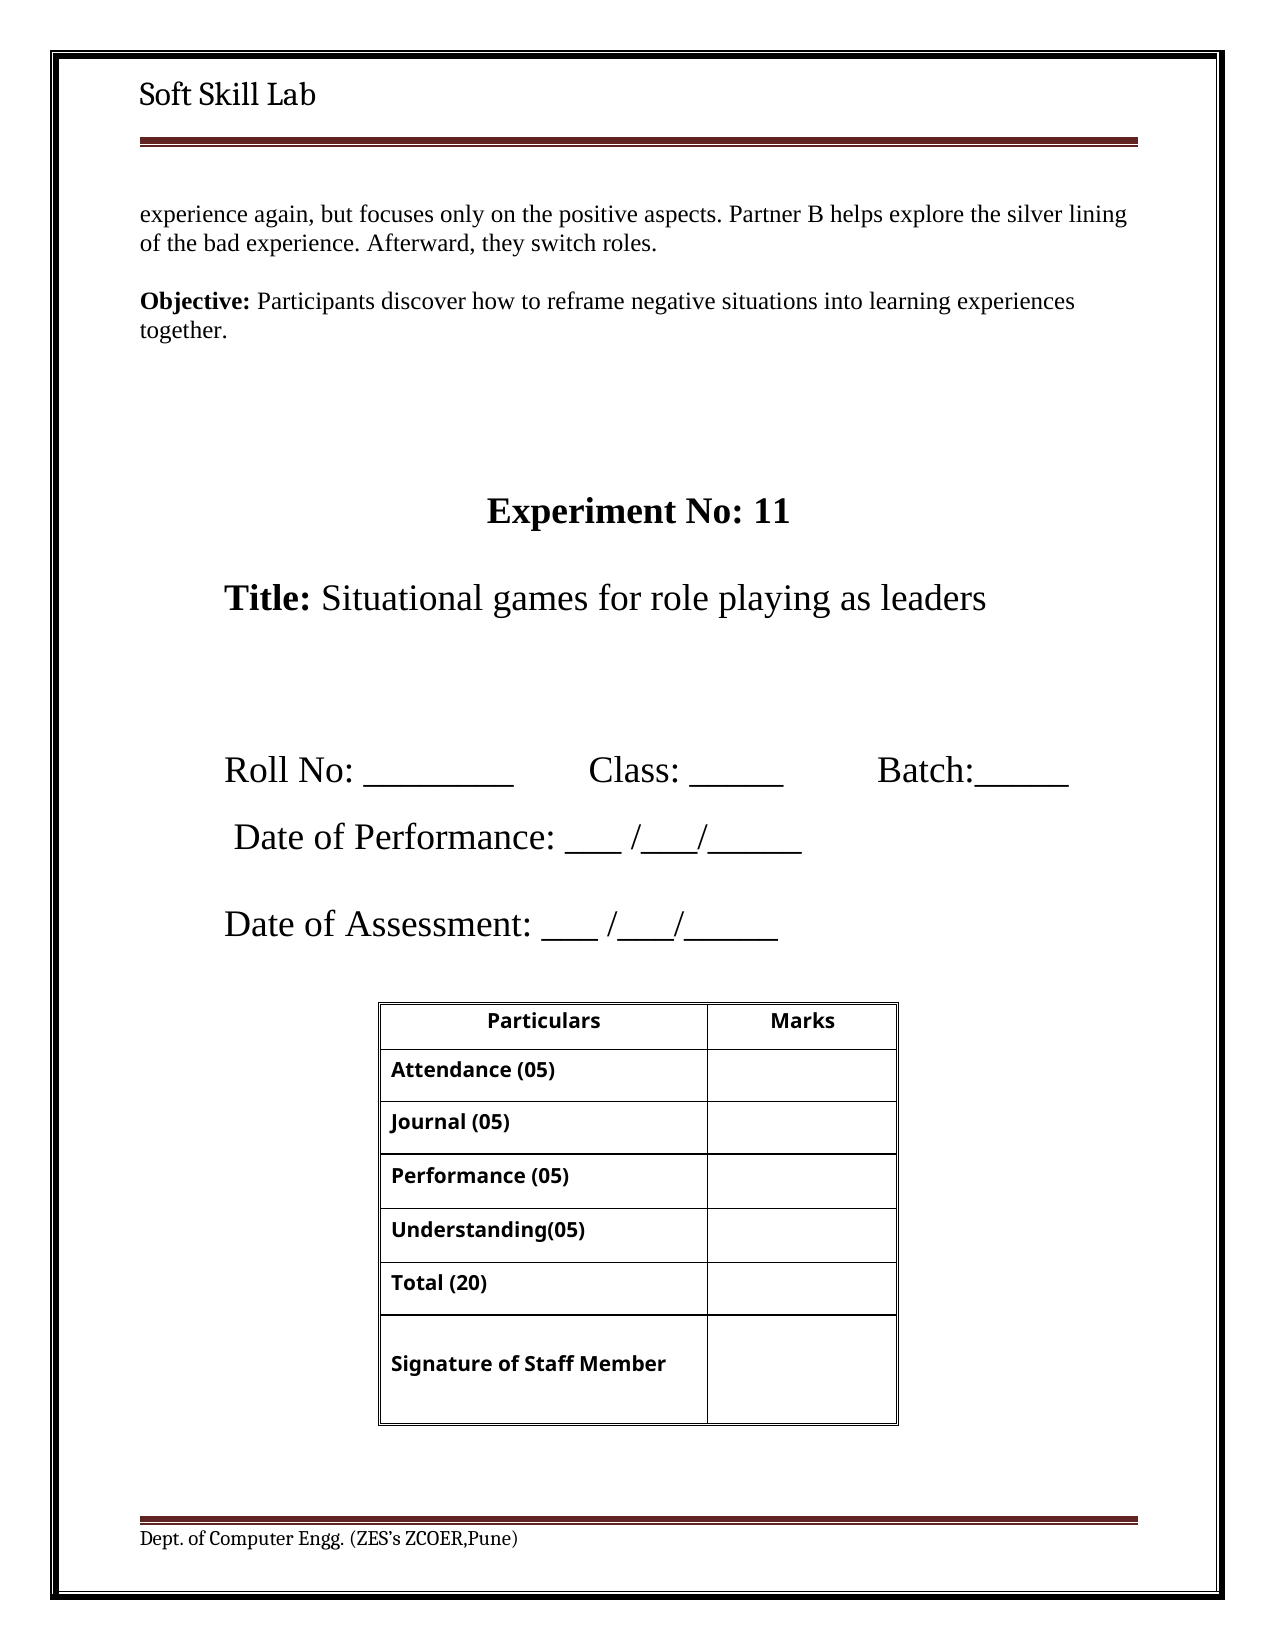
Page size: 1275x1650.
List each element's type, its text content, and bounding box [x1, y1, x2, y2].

table_cell Performance (05) [381, 1155, 707, 1207]
table_header Particulars [381, 1005, 707, 1049]
text Date of Assessment: ___ /___/_____ [139, 901, 1138, 944]
table_cell Signature of Staff Member [381, 1316, 707, 1423]
table_cell [708, 1102, 896, 1153]
table_cell Total (20) [381, 1263, 707, 1314]
text Experiment No: 11 [139, 489, 1138, 532]
table_cell [708, 1263, 896, 1314]
text Date of Performance: ___ /___/_____ [139, 815, 1138, 858]
text Title: Situational games for role playing as leaders [139, 575, 1138, 618]
text Objective: Participants discover how to reframe negative situations into learning experiences together. [139, 286, 1138, 344]
table_cell [708, 1155, 896, 1207]
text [139, 199, 1138, 257]
table_cell Attendance (05) [381, 1050, 707, 1101]
text Roll No: ________ Class: _____ Batch:_____ [139, 747, 1138, 791]
table_header Marks [708, 1005, 896, 1049]
table_cell Journal (05) [381, 1102, 707, 1153]
table_cell [708, 1316, 896, 1423]
table_cell Understanding(05) [381, 1209, 707, 1262]
table_cell [708, 1209, 896, 1262]
table_cell [708, 1050, 896, 1101]
